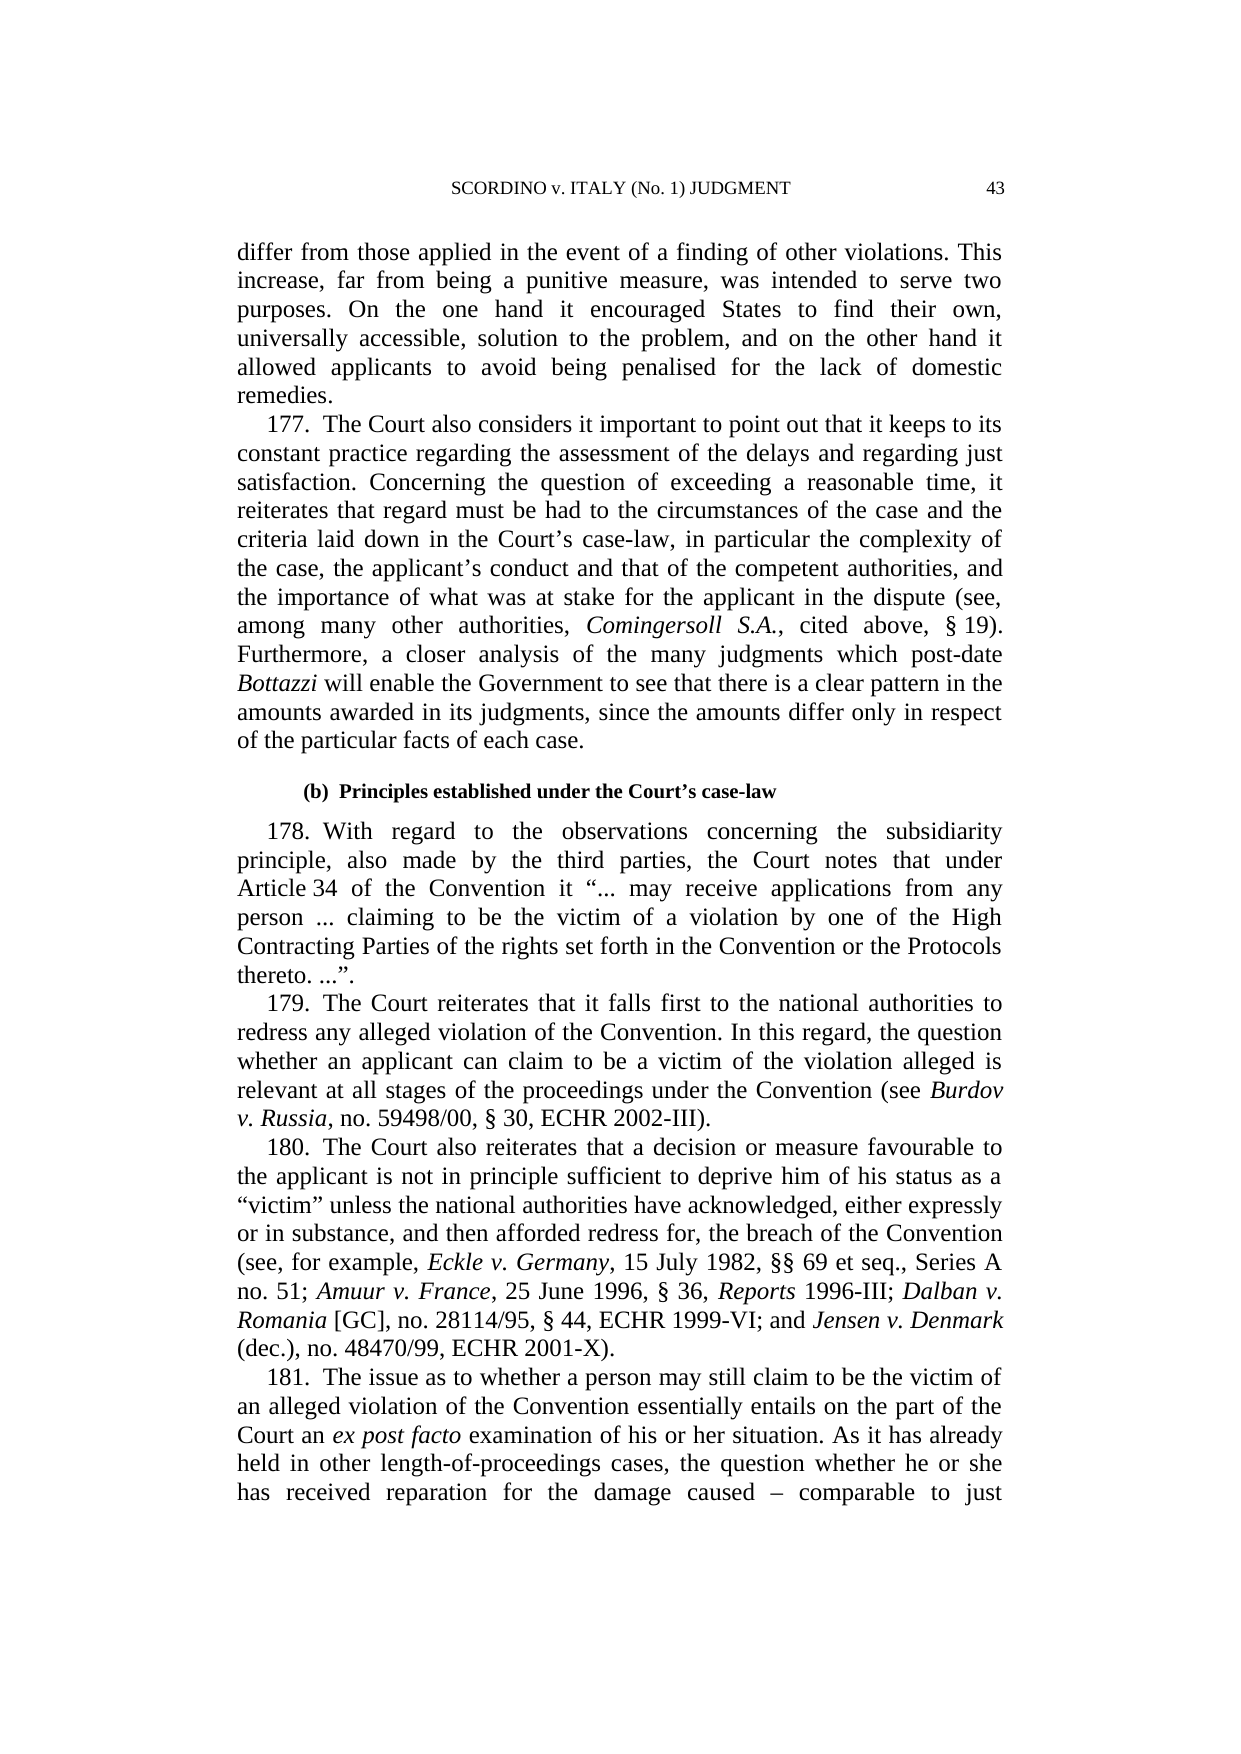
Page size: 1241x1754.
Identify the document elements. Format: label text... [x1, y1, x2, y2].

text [237, 237, 1003, 409]
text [237, 1362, 1003, 1506]
text 179. The Court reiterates that it falls first to the national authorities to redress any alleged violation of the Convention. In this regard, the question whether an applicant can claim to be a victim of the violation alleged is relevant at all stages of the proceedings under the Convention (see Burdov v. Russia, no. 59498/00, § 30, ECHR 2002-III). [237, 988, 1003, 1132]
text 178. With regard to the observations concerning the subsidiarity principle, also made by the third parties, the Court notes that under Article 34 of the Convention it “... may receive applications from any person ... claiming to be the victim of a violation by one of the High Contracting Parties of the rights set forth in the Convention or the Protocols thereto. ...”. [237, 816, 1003, 988]
text (b) Principles established under the Court’s case-law [303, 779, 1003, 803]
text 180. The Court also reiterates that a decision or measure favourable to the applicant is not in principle sufficient to deprive him of his status as a “victim” unless the national authorities have acknowledged, either expressly or in substance, and then afforded redress for, the breach of the Convention (see, for example, Eckle v. Germany, 15 July 1982, §§ 69 et seq., Series A no. 51; Amuur v. France, 25 June 1996, § 36, Reports 1996-III; Dalban v. Romania [GC], no. 28114/95, § 44, ECHR 1999-VI; and Jensen v. Denmark (dec.), no. 48470/99, ECHR 2001-X). [237, 1132, 1003, 1362]
text 177. The Court also considers it important to point out that it keeps to its constant practice regarding the assessment of the delays and regarding just satisfaction. Concerning the question of exceeding a reasonable time, it reiterates that regard must be had to the circumstances of the case and the criteria laid down in the Court’s case-law, in particular the complexity of the case, the applicant’s conduct and that of the competent authorities, and the importance of what was at stake for the applicant in the dispute (see, among many other authorities, Comingersoll S.A., cited above, § 19). Furthermore, a closer analysis of the many judgments which post-date Bottazzi will enable the Government to see that there is a clear pattern in the amounts awarded in its judgments, since the amounts differ only in respect of the particular facts of each case. [237, 409, 1003, 754]
